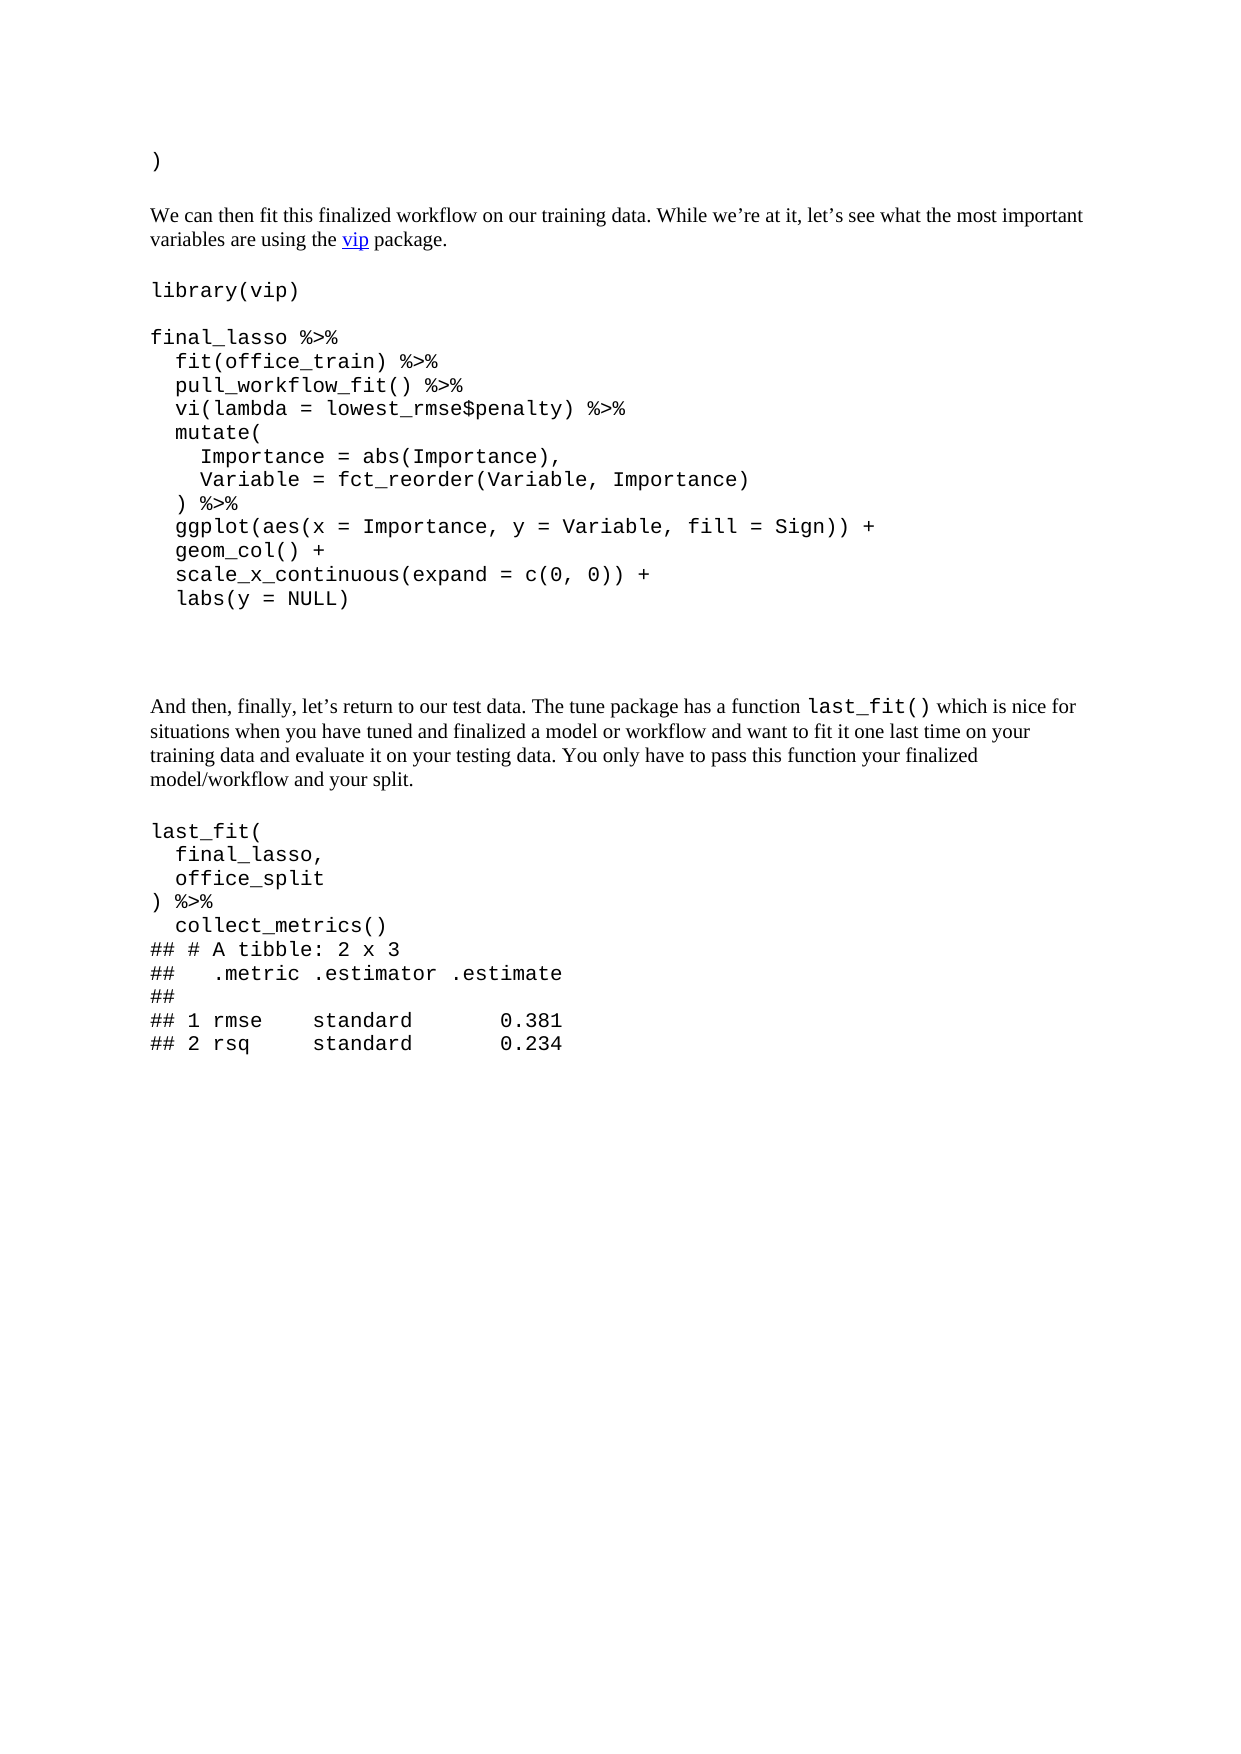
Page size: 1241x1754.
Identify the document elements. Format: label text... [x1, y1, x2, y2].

text ggplot(aes(x = Importance, y = Variable, fill = Sign)) + [150, 517, 1090, 540]
text library(vip) [150, 280, 1090, 304]
text ## 2 rsq standard 0.234 [150, 1033, 1090, 1057]
text Variable = fct_reorder(Variable, Importance) [150, 469, 1090, 493]
text ## 1 rmse standard 0.381 [150, 1010, 1090, 1033]
text scale_x_continuous(expand = c(0, 0)) + [150, 564, 1090, 587]
text final_lasso, [150, 844, 1090, 868]
text geom_col() + [150, 540, 1090, 564]
text vi(lambda = lowest_rmse$penalty) %>% [150, 398, 1090, 422]
text ) %>% [150, 493, 1090, 517]
text ) [150, 150, 1090, 174]
text Importance = abs(Importance), [150, 446, 1090, 469]
text collect_metrics() [150, 915, 1090, 939]
text labs(y = NULL) [150, 587, 1090, 611]
text ## # A tibble: 2 x 3 [150, 939, 1090, 962]
text office_split [150, 868, 1090, 892]
text final_lasso %>% [150, 327, 1090, 351]
text ## .metric .estimator .estimate [150, 962, 1090, 986]
text last_fit( [150, 821, 1090, 844]
text fit(office_train) %>% [150, 351, 1090, 375]
text mutate( [150, 422, 1090, 446]
text ## [150, 986, 1090, 1010]
text pull_workflow_fit() %>% [150, 375, 1090, 398]
text ) %>% [150, 892, 1090, 915]
text And then, finally, let’s return to our test data. The tune package has a function last_fit() which is nice for situations when you have tuned and finalized a model or workflow and want to fit it one last time on your training data and evaluate it on your testing data. You only have to pass this function your finalized model/workflow and your split. [150, 693, 1090, 791]
